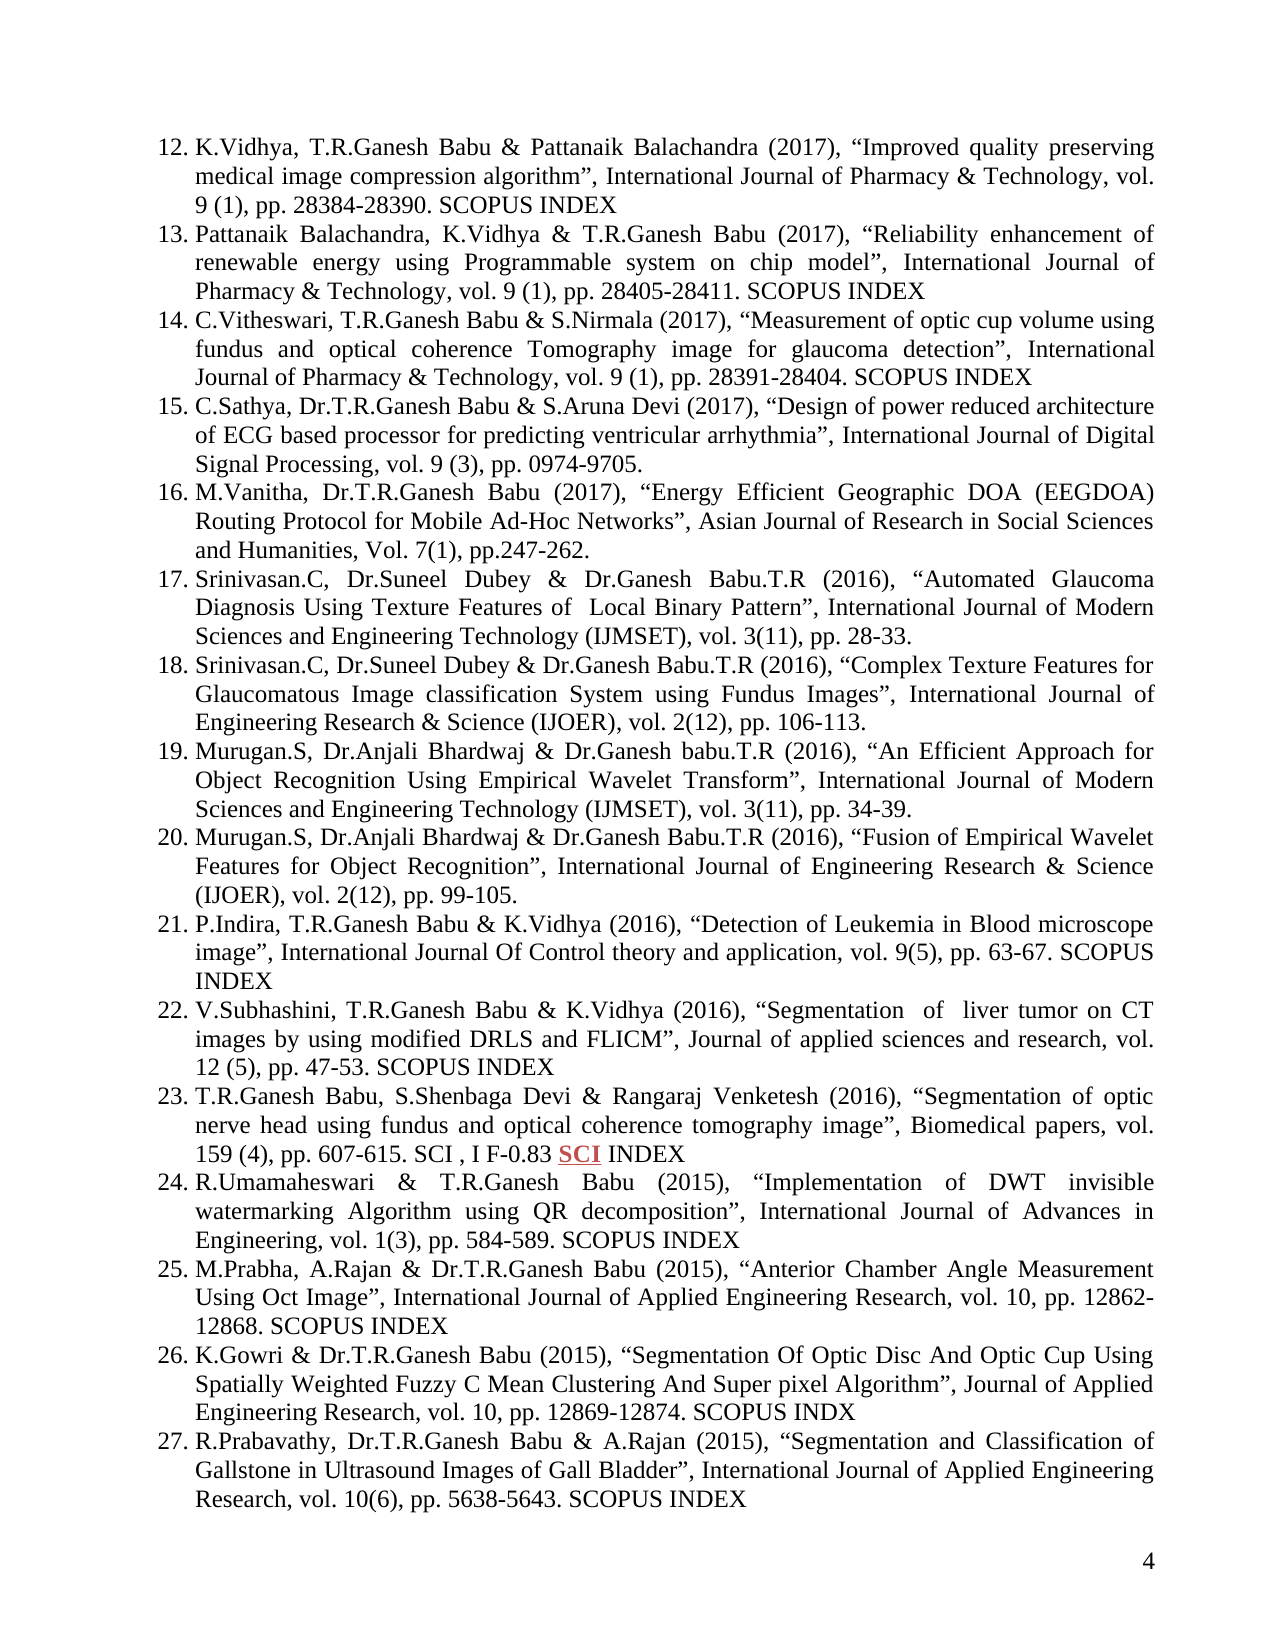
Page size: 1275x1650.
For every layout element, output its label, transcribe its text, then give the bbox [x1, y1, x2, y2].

list T.R.Ganesh Babu, S.Shenbaga Devi & Rangaraj Venketesh (2016), “Segmentation of optic nerve head using fundus and optical coherence tomography image”, Biomedical papers, vol. 159 (4), pp. 607-615. SCI , I F-0.83 SCI INDEX [157, 1081, 1155, 1167]
list P.Indira, T.R.Ganesh Babu & K.Vidhya (2016), “Detection of Leukemia in Blood microscope image”, International Journal Of Control theory and application, vol. 9(5), pp. 63-67. SCOPUS INDEX [157, 909, 1155, 995]
list Srinivasan.C, Dr.Suneel Dubey & Dr.Ganesh Babu.T.R (2016), “Complex Texture Features for Glaucomatous Image classification System using Fundus Images”, International Journal of Engineering Research & Science (IJOER), vol. 2(12), pp. 106-113. [157, 650, 1155, 736]
list C.Sathya, Dr.T.R.Ganesh Babu & S.Aruna Devi (2017), “Design of power reduced architecture of ECG based processor for predicting ventricular arrhythmia”, International Journal of Digital Signal Processing, vol. 9 (3), pp. 0974-9705. [157, 391, 1155, 477]
list M.Vanitha, Dr.T.R.Ganesh Babu (2017), “Energy Efficient Geographic DOA (EEGDOA) Routing Protocol for Mobile Ad-Hoc Networks”, Asian Journal of Research in Social Sciences and Humanities, Vol. 7(1), pp.247-262. [157, 477, 1155, 564]
list R.Prabavathy, Dr.T.R.Ganesh Babu & A.Rajan (2015), “Segmentation and Classification of Gallstone in Ultrasound Images of Gall Bladder”, International Journal of Applied Engineering Research, vol. 10(6), pp. 5638-5643. SCOPUS INDEX [157, 1426, 1155, 1512]
list K.Vidhya, T.R.Ganesh Babu & Pattanaik Balachandra (2017), “Improved quality preserving medical image compression algorithm”, International Journal of Pharmacy & Technology, vol. 9 (1), pp. 28384-28390. SCOPUS INDEX [157, 132, 1155, 219]
list Murugan.S, Dr.Anjali Bhardwaj & Dr.Ganesh Babu.T.R (2016), “Fusion of Empirical Wavelet Features for Object Recognition”, International Journal of Engineering Research & Science (IJOER), vol. 2(12), pp. 99-105. [157, 822, 1155, 909]
list Srinivasan.C, Dr.Suneel Dubey & Dr.Ganesh Babu.T.R (2016), “Automated Glaucoma Diagnosis Using Texture Features of Local Binary Pattern”, International Journal of Modern Sciences and Engineering Technology (IJMSET), vol. 3(11), pp. 28-33. [157, 564, 1155, 650]
list C.Vitheswari, T.R.Ganesh Babu & S.Nirmala (2017), “Measurement of optic cup volume using fundus and optical coherence Tomography image for glaucoma detection”, International Journal of Pharmacy & Technology, vol. 9 (1), pp. 28391-28404. SCOPUS INDEX [157, 305, 1155, 391]
list V.Subhashini, T.R.Ganesh Babu & K.Vidhya (2016), “Segmentation of liver tumor on CT images by using modified DRLS and FLICM”, Journal of applied sciences and research, vol. 12 (5), pp. 47-53. SCOPUS INDEX [157, 995, 1155, 1081]
list Murugan.S, Dr.Anjali Bhardwaj & Dr.Ganesh babu.T.R (2016), “An Efficient Approach for Object Recognition Using Empirical Wavelet Transform”, International Journal of Modern Sciences and Engineering Technology (IJMSET), vol. 3(11), pp. 34-39. [157, 736, 1155, 822]
list K.Gowri & Dr.T.R.Ganesh Babu (2015), “Segmentation Of Optic Disc And Optic Cup Using Spatially Weighted Fuzzy C Mean Clustering And Super pixel Algorithm”, Journal of Applied Engineering Research, vol. 10, pp. 12869-12874. SCOPUS INDX [157, 1340, 1155, 1426]
list M.Prabha, A.Rajan & Dr.T.R.Ganesh Babu (2015), “Anterior Chamber Angle Measurement Using Oct Image”, International Journal of Applied Engineering Research, vol. 10, pp. 12862- 12868. SCOPUS INDEX [157, 1254, 1155, 1340]
list R.Umamaheswari & T.R.Ganesh Babu (2015), “Implementation of DWT invisible watermarking Algorithm using QR decomposition”, International Journal of Advances in Engineering, vol. 1(3), pp. 584-589. SCOPUS INDEX [157, 1167, 1155, 1254]
list Pattanaik Balachandra, K.Vidhya & T.R.Ganesh Babu (2017), “Reliability enhancement of renewable energy using Programmable system on chip model”, International Journal of Pharmacy & Technology, vol. 9 (1), pp. 28405-28411. SCOPUS INDEX [157, 219, 1155, 305]
